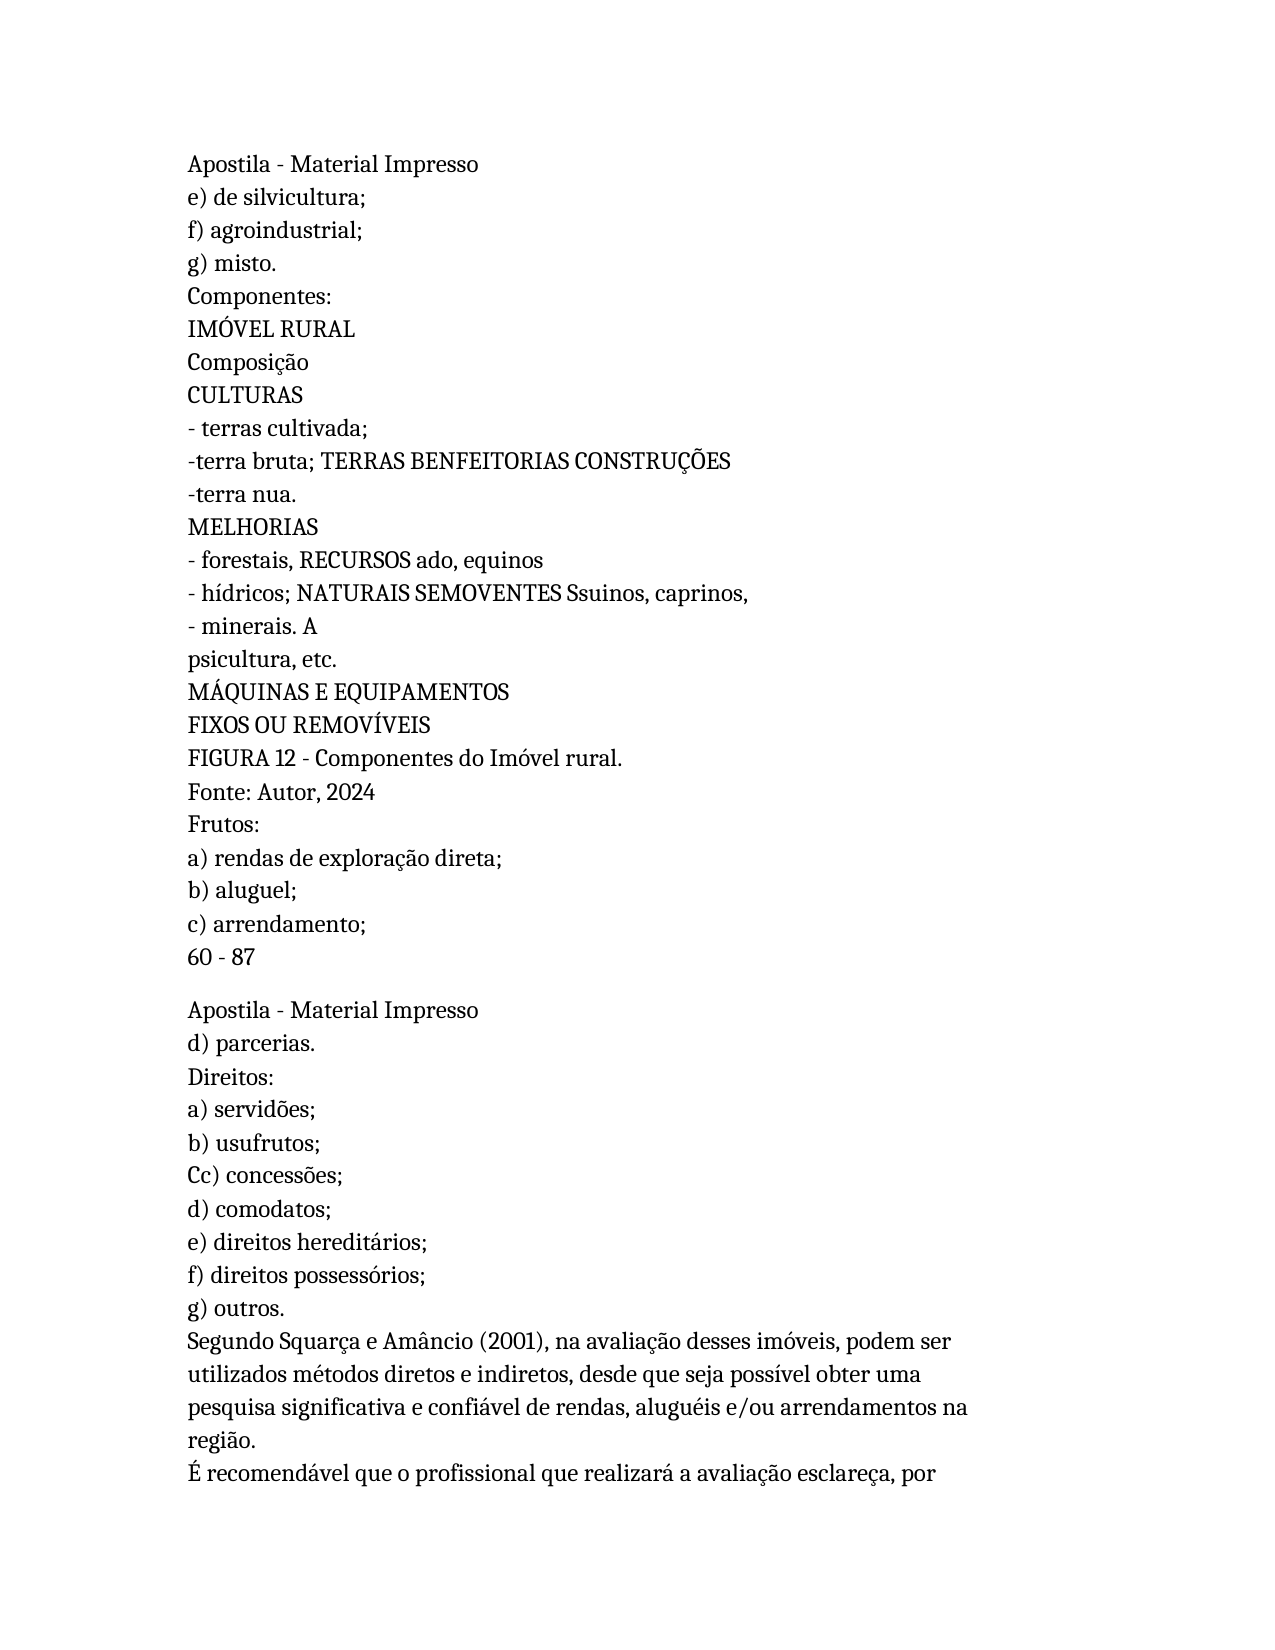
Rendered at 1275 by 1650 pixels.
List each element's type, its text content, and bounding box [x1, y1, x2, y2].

text Apostila - Material Impresso e) de silvicultura; f) agroindustrial; g) misto. Componentes: IMÓVEL RURAL Composição CULTURAS - terras cultivada; -terra bruta; TERRAS BENFEITORIAS CONSTRUÇÕES -terra nua. MELHORIAS - forestais, RECURSOS ado, equinos - hídricos; NATURAIS SEMOVENTES Ssuinos, caprinos, - minerais. A psicultura, etc. MÁQUINAS E EQUIPAMENTOS FIXOS OU REMOVÍVEIS FIGURA 12 - Componentes do Imóvel rural. Fonte: Autor, 2024 Frutos: a) rendas de exploração direta; b) aluguel; c) arrendamento; 60 - 87 [187, 150, 1087, 971]
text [187, 996, 1087, 1487]
